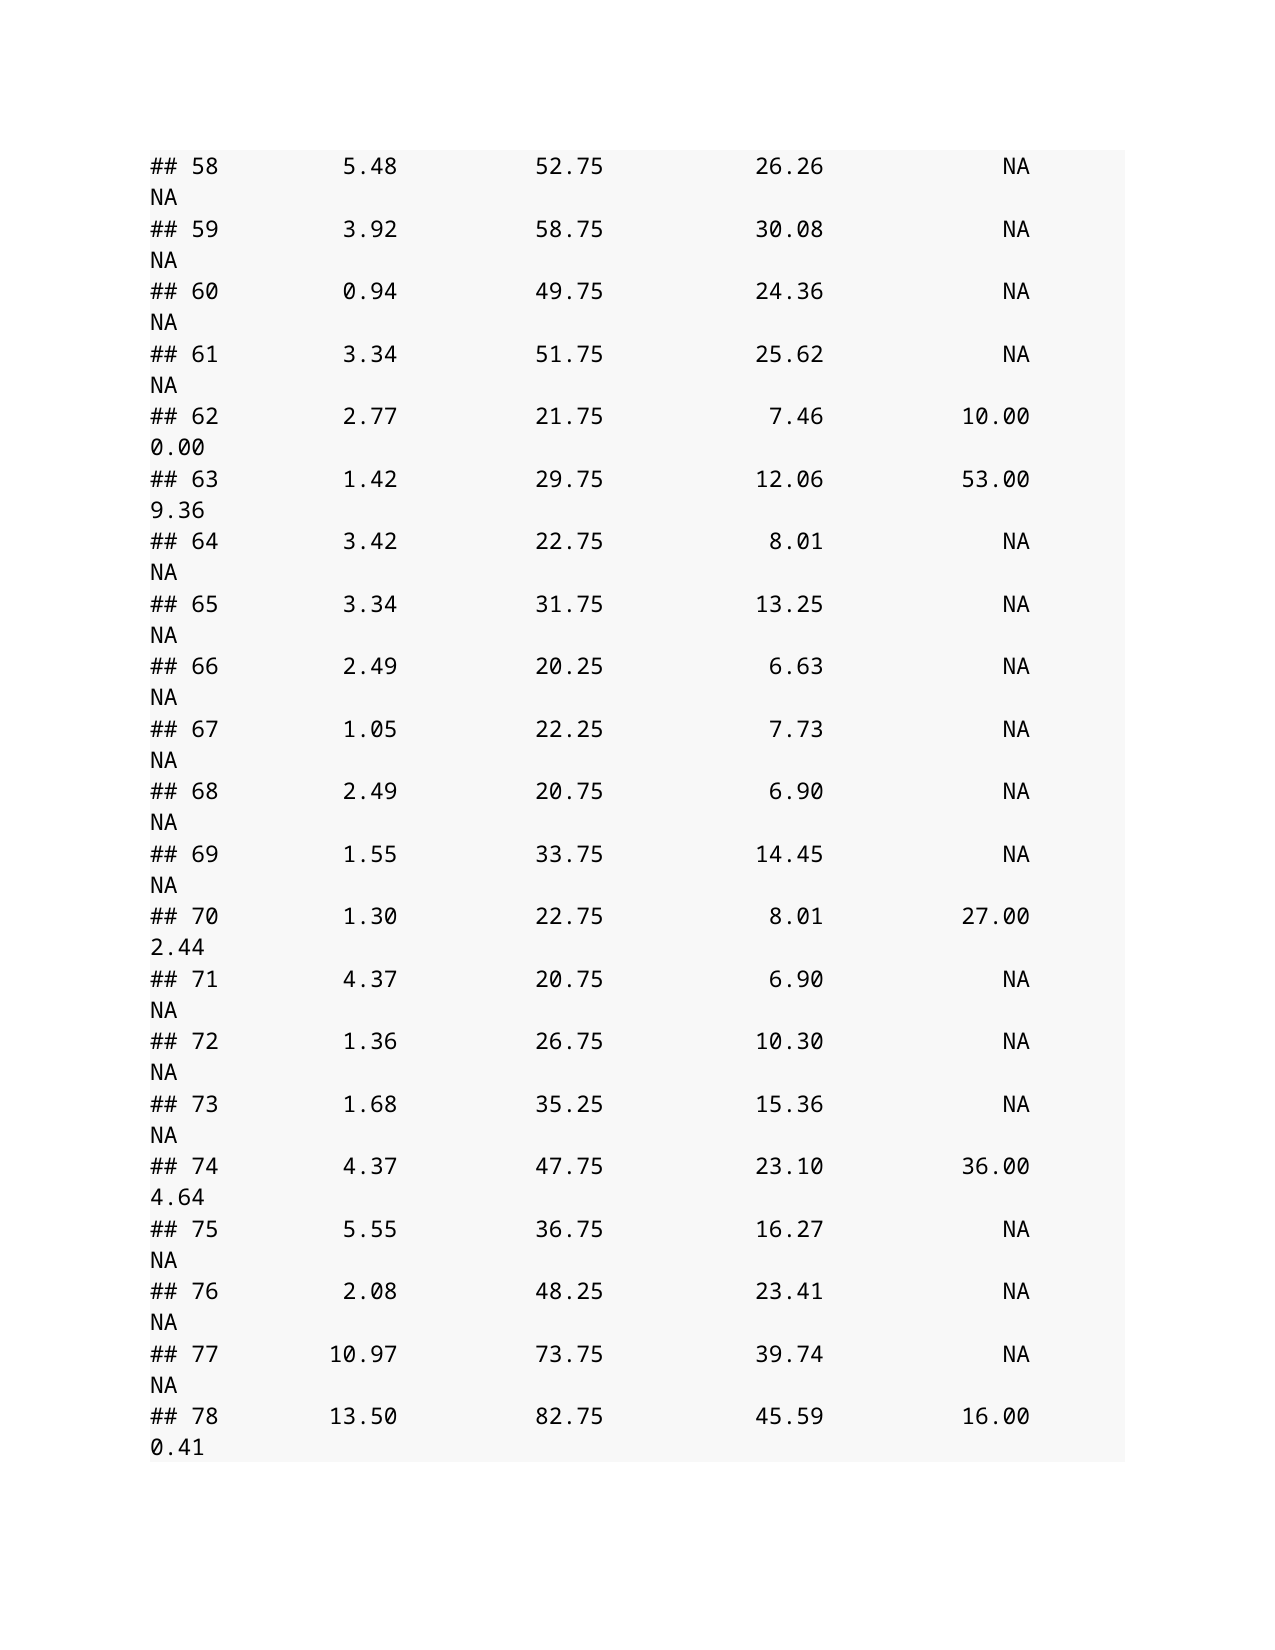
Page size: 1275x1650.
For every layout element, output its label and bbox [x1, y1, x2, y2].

text [150, 150, 1125, 1462]
